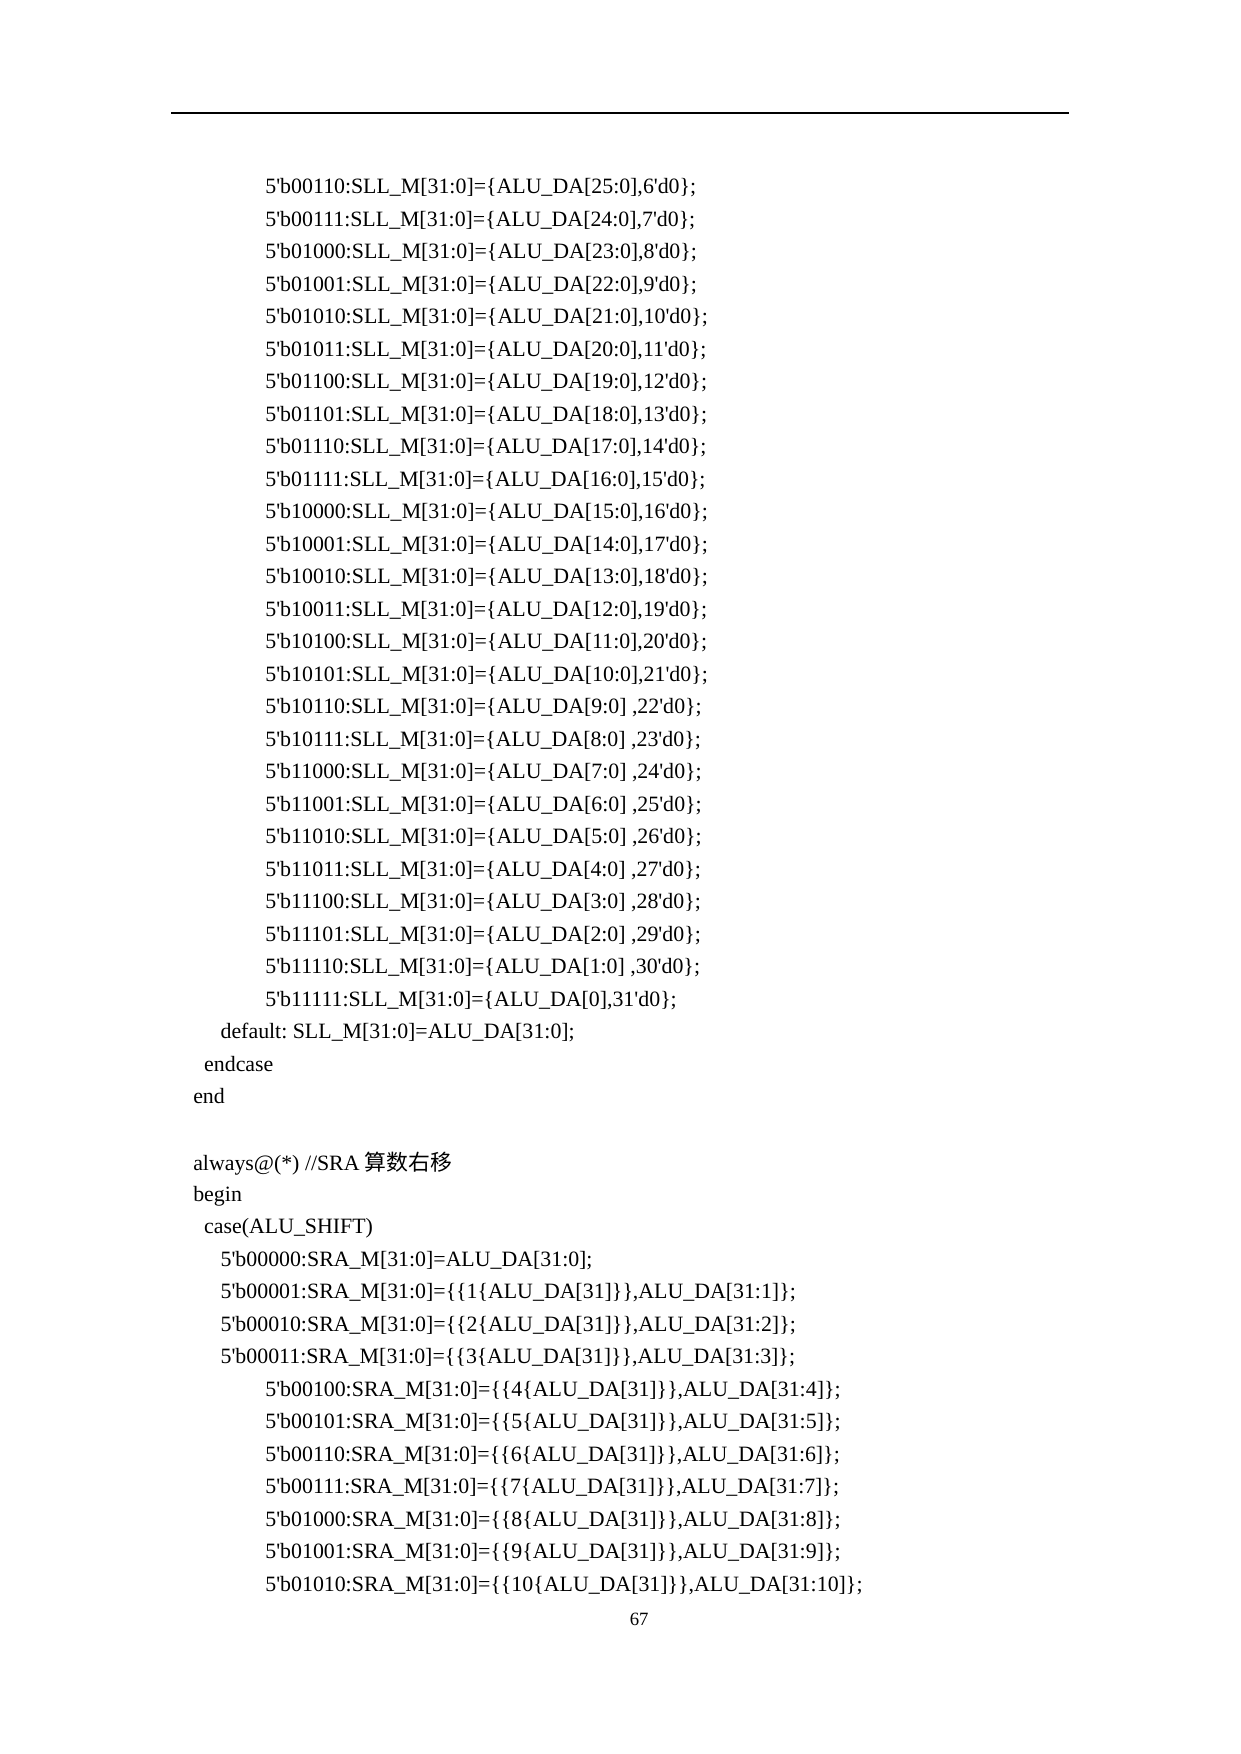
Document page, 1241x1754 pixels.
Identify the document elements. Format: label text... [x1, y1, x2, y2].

text 5'b00101:SRA_M[31:0]={{5{ALU_DA[31]}},ALU_DA[31:5]}; [171, 1405, 1069, 1437]
text 5'b01001:SLL_M[31:0]={ALU_DA[22:0],9'd0}; [171, 267, 1069, 300]
text 5'b10011:SLL_M[31:0]={ALU_DA[12:0],19'd0}; [171, 592, 1069, 625]
text begin [171, 1177, 1069, 1210]
text case(ALU_SHIFT) [171, 1210, 1069, 1242]
text 5'b11010:SLL_M[31:0]={ALU_DA[5:0] ,26'd0}; [171, 820, 1069, 852]
text 5'b01000:SRA_M[31:0]={{8{ALU_DA[31]}},ALU_DA[31:8]}; [171, 1502, 1069, 1535]
text 5'b00100:SRA_M[31:0]={{4{ALU_DA[31]}},ALU_DA[31:4]}; [171, 1372, 1069, 1405]
text 5'b11110:SLL_M[31:0]={ALU_DA[1:0] ,30'd0}; [171, 950, 1069, 982]
text 5'b10010:SLL_M[31:0]={ALU_DA[13:0],18'd0}; [171, 560, 1069, 592]
text 5'b11101:SLL_M[31:0]={ALU_DA[2:0] ,29'd0}; [171, 917, 1069, 950]
text 5'b10001:SLL_M[31:0]={ALU_DA[14:0],17'd0}; [171, 527, 1069, 560]
text 5'b10100:SLL_M[31:0]={ALU_DA[11:0],20'd0}; [171, 625, 1069, 657]
text endcase [171, 1047, 1069, 1080]
text 5'b01101:SLL_M[31:0]={ALU_DA[18:0],13'd0}; [171, 397, 1069, 430]
text default: SLL_M[31:0]=ALU_DA[31:0]; [171, 1015, 1069, 1047]
text 5'b00011:SRA_M[31:0]={{3{ALU_DA[31]}},ALU_DA[31:3]}; [171, 1340, 1069, 1372]
text 5'b01111:SLL_M[31:0]={ALU_DA[16:0],15'd0}; [171, 462, 1069, 495]
text always@(*) //SRA算数右移 [171, 1145, 1069, 1177]
text 5'b11111:SLL_M[31:0]={ALU_DA[0],31'd0}; [171, 982, 1069, 1015]
text 5'b11100:SLL_M[31:0]={ALU_DA[3:0] ,28'd0}; [171, 885, 1069, 917]
text 5'b11000:SLL_M[31:0]={ALU_DA[7:0] ,24'd0}; [171, 755, 1069, 787]
text 5'b01000:SLL_M[31:0]={ALU_DA[23:0],8'd0}; [171, 235, 1069, 267]
text 5'b10000:SLL_M[31:0]={ALU_DA[15:0],16'd0}; [171, 495, 1069, 527]
text 5'b00000:SRA_M[31:0]=ALU_DA[31:0]; [171, 1242, 1069, 1275]
text 5'b00111:SRA_M[31:0]={{7{ALU_DA[31]}},ALU_DA[31:7]}; [171, 1470, 1069, 1502]
text 5'b00110:SLL_M[31:0]={ALU_DA[25:0],6'd0}; [171, 170, 1069, 202]
text 5'b01010:SRA_M[31:0]={{10{ALU_DA[31]}},ALU_DA[31:10]}; [171, 1567, 1069, 1600]
text 5'b10111:SLL_M[31:0]={ALU_DA[8:0] ,23'd0}; [171, 722, 1069, 755]
text 5'b01100:SLL_M[31:0]={ALU_DA[19:0],12'd0}; [171, 365, 1069, 397]
text 5'b00001:SRA_M[31:0]={{1{ALU_DA[31]}},ALU_DA[31:1]}; [171, 1275, 1069, 1307]
text 5'b01011:SLL_M[31:0]={ALU_DA[20:0],11'd0}; [171, 332, 1069, 365]
text 5'b10110:SLL_M[31:0]={ALU_DA[9:0] ,22'd0}; [171, 690, 1069, 722]
text 5'b11001:SLL_M[31:0]={ALU_DA[6:0] ,25'd0}; [171, 787, 1069, 820]
text 5'b01001:SRA_M[31:0]={{9{ALU_DA[31]}},ALU_DA[31:9]}; [171, 1535, 1069, 1567]
text 5'b00110:SRA_M[31:0]={{6{ALU_DA[31]}},ALU_DA[31:6]}; [171, 1437, 1069, 1470]
text 5'b01010:SLL_M[31:0]={ALU_DA[21:0],10'd0}; [171, 300, 1069, 332]
text 5'b00010:SRA_M[31:0]={{2{ALU_DA[31]}},ALU_DA[31:2]}; [171, 1307, 1069, 1340]
text 5'b00111:SLL_M[31:0]={ALU_DA[24:0],7'd0}; [171, 202, 1069, 235]
text 5'b10101:SLL_M[31:0]={ALU_DA[10:0],21'd0}; [171, 657, 1069, 690]
text 5'b01110:SLL_M[31:0]={ALU_DA[17:0],14'd0}; [171, 430, 1069, 462]
text 5'b11011:SLL_M[31:0]={ALU_DA[4:0] ,27'd0}; [171, 852, 1069, 885]
text end [171, 1080, 1069, 1112]
